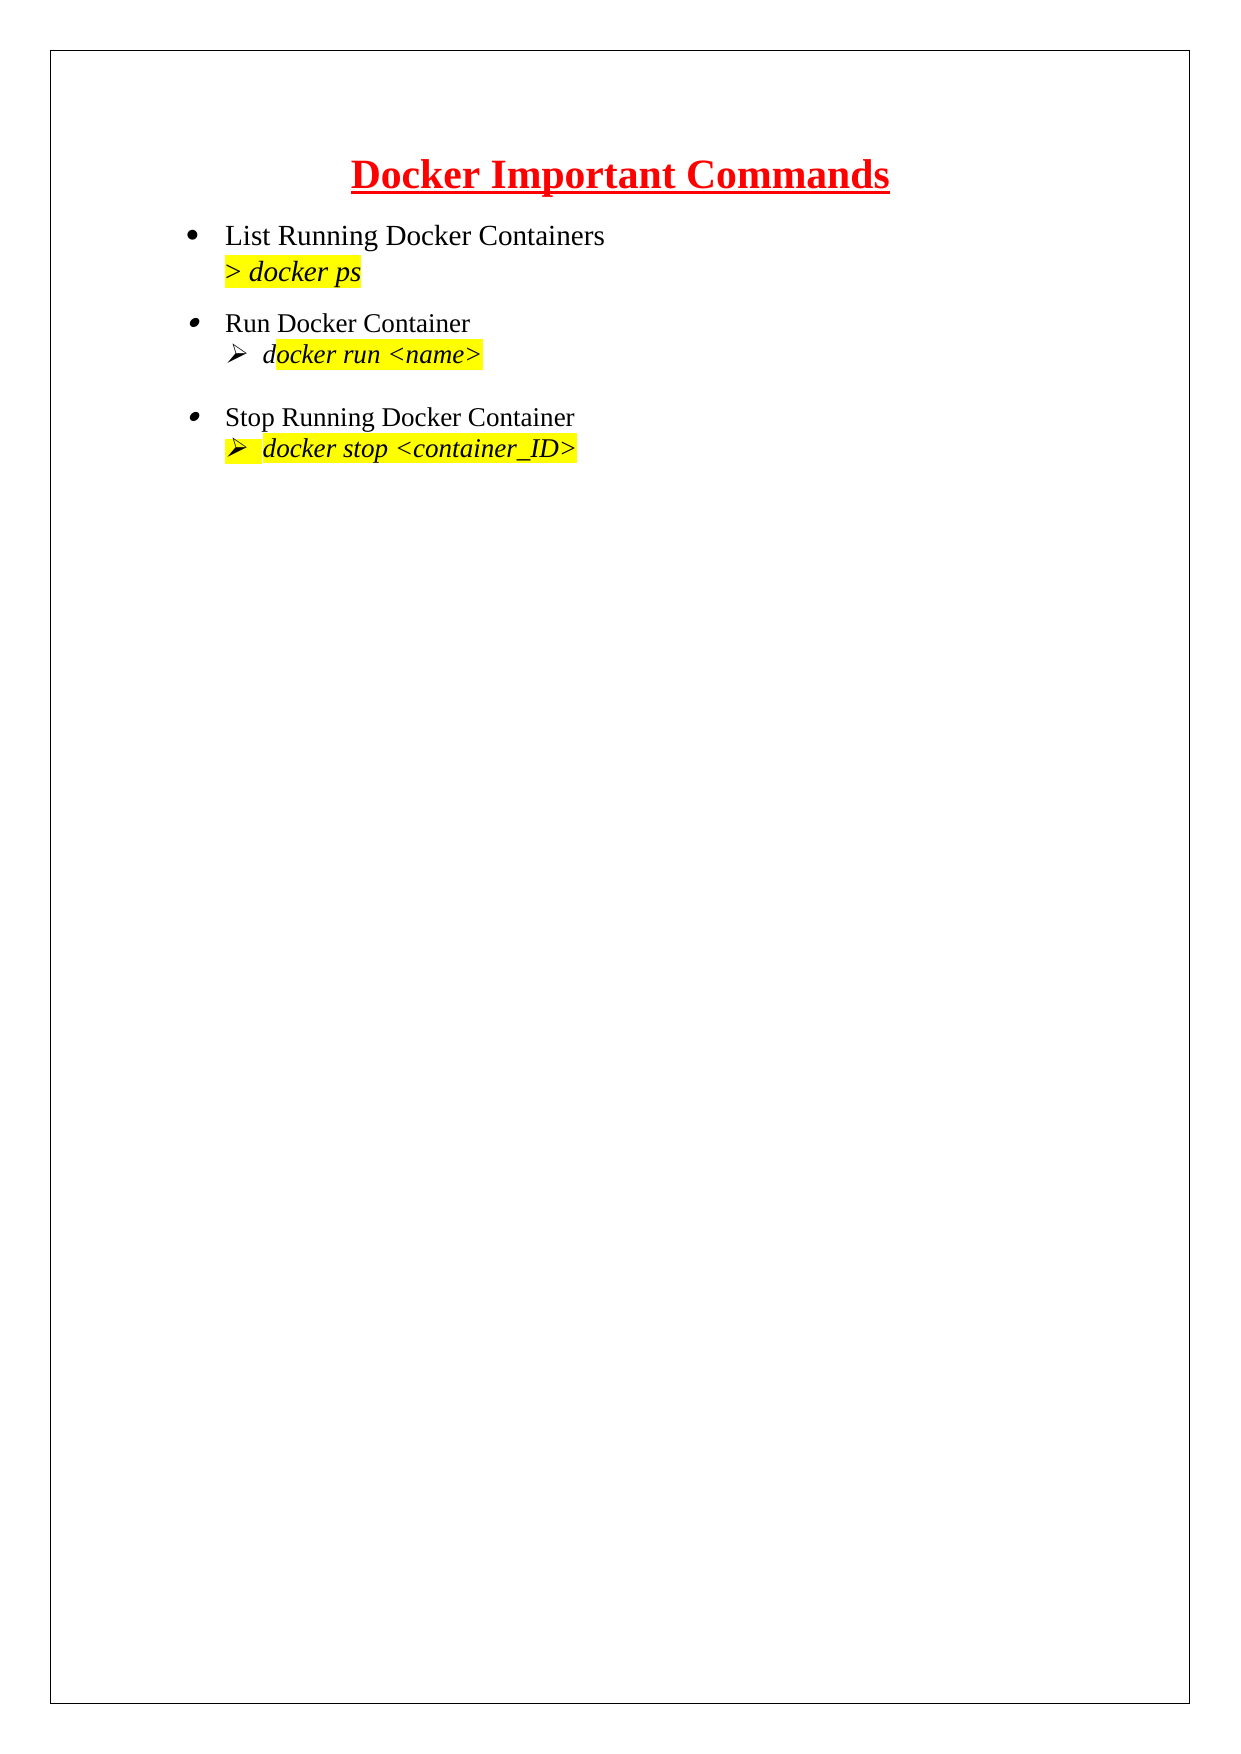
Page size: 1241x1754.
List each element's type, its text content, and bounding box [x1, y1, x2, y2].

list Stop Running Docker Container [187, 401, 1090, 432]
list Run Docker Container [187, 307, 1090, 339]
list List Running Docker Containers > docker ps [187, 218, 1090, 288]
list docker stop <container_ID> [225, 432, 1090, 464]
list docker run <name> [225, 339, 1090, 401]
text Docker Important Commands [150, 150, 1090, 198]
